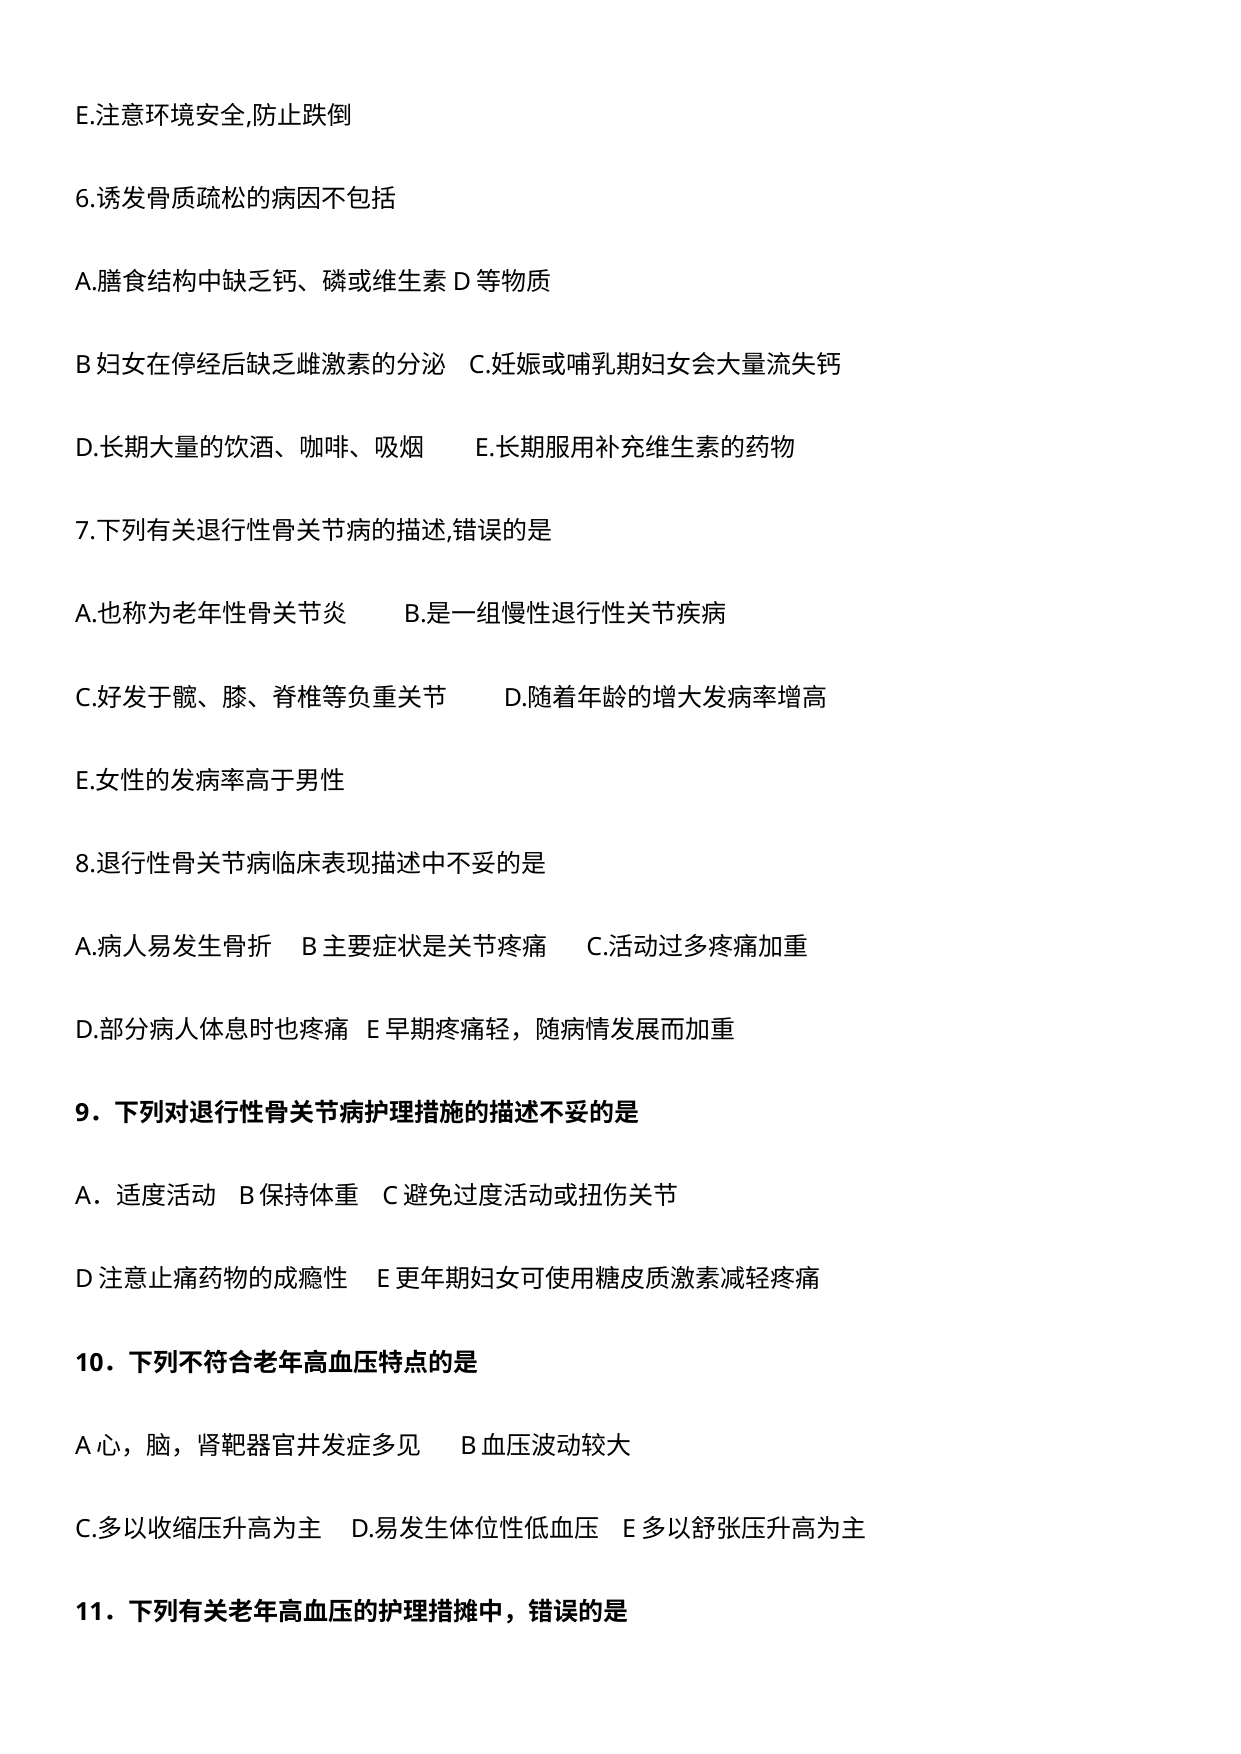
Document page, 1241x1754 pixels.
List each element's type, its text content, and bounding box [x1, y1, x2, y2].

text A.膳食结构中缺乏钙、磷或维生素D等物质 [75, 247, 1165, 312]
text D.部分病人体息时也疼痛 E早期疼痛轻，随病情发展而加重 [75, 995, 1165, 1060]
text 7.下列有关退行性骨关节病的描述,错误的是 [75, 496, 1165, 561]
text 11．下列有关老年高血压的护理措摊中，错误的是 [75, 1577, 1165, 1642]
text E.注意环境安全,防止跌倒 [75, 81, 1165, 146]
text D注意止痛药物的成瘾性 E更年期妇女可使用糖皮质激素减轻疼痛 [75, 1244, 1165, 1309]
text E.女性的发病率高于男性 [75, 746, 1165, 811]
text A心，脑，肾靶器官井发症多见 B血压波动较大 [75, 1411, 1165, 1476]
text D.长期大量的饮酒、咖啡、吸烟 E.长期服用补充维生素的药物 [75, 413, 1165, 478]
text A.病人易发生骨折 B主要症状是关节疼痛 C.活动过多疼痛加重 [75, 912, 1165, 977]
text 6.诱发骨质疏松的病因不包括 [75, 164, 1165, 229]
text A.也称为老年性骨关节炎 B.是一组慢性退行性关节疾病 [75, 579, 1165, 644]
text C.多以收缩压升高为主 D.易发生体位性低血压 E多以舒张压升高为主 [75, 1494, 1165, 1559]
text C.好发于髋、膝、脊椎等负重关节 D.随着年龄的增大发病率增高 [75, 663, 1165, 728]
text B妇女在停经后缺乏雌激素的分泌 C.妊娠或哺乳期妇女会大量流失钙 [75, 330, 1165, 395]
text 8.退行性骨关节病临床表现描述中不妥的是 [75, 829, 1165, 894]
text 9．下列对退行性骨关节病护理措施的描述不妥的是 [75, 1078, 1165, 1143]
text 10．下列不符合老年高血压特点的是 [75, 1328, 1165, 1393]
text A．适度活动 B保持体重 C避免过度活动或扭伤关节 [75, 1161, 1165, 1226]
